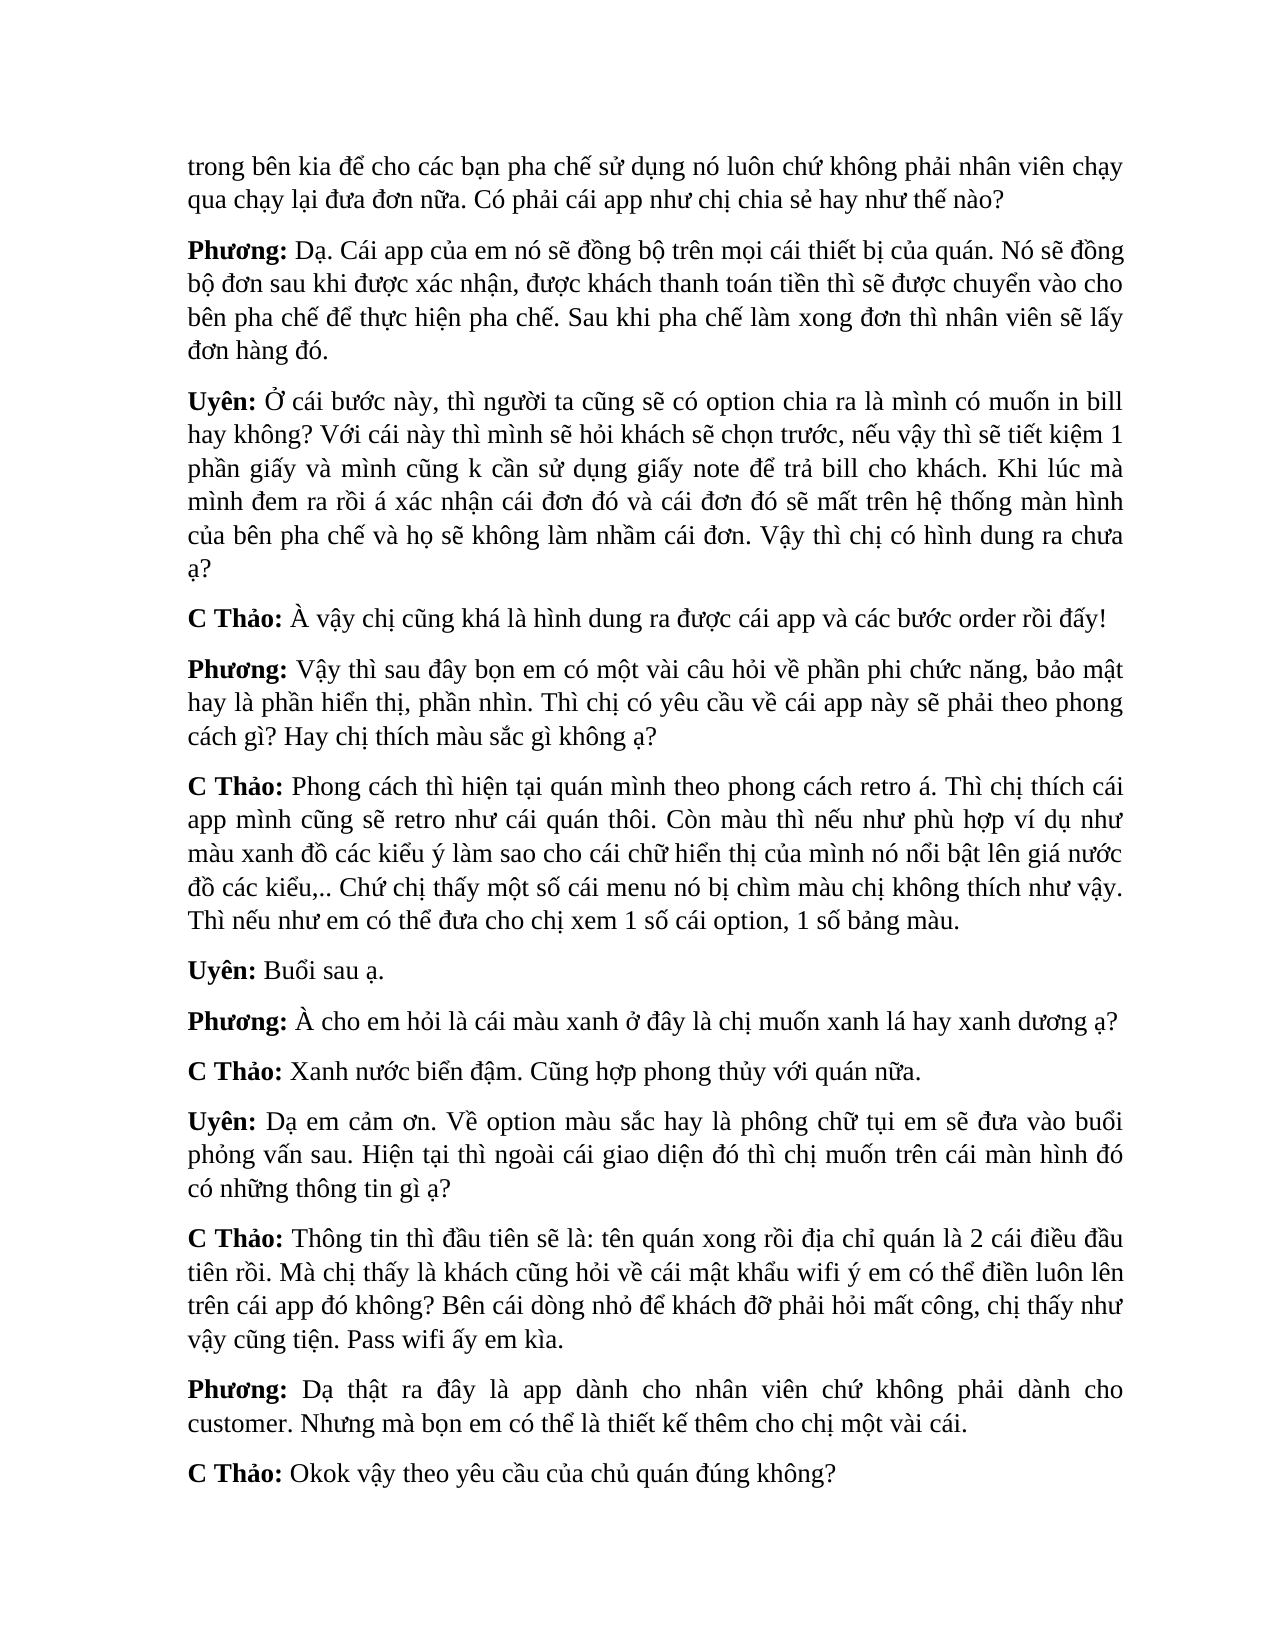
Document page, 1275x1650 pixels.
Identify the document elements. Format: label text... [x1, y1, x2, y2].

text C Thảo: À vậy chị cũng khá là hình dung ra được cái app và các bước order rồi đấy! [187, 602, 1125, 634]
text Uyên: Ở cái bước này, thì người ta cũng sẽ có option chia ra là mình có muốn in bill hay không? Với cái này thì mình sẽ hỏi khách sẽ chọn trước, nếu vậy thì sẽ tiết kiệm 1 phần giấy và mình cũng k cần sử dụng giấy note để trả bill cho khách. Khi lúc mà mình đem ra rồi á xác nhận cái đơn đó và cái đơn đó sẽ mất trên hệ thống màn hình của bên pha chế và họ sẽ không làm nhầm cái đơn. Vậy thì chị có hình dung ra chưa ạ? [187, 384, 1125, 583]
text Uyên: Buổi sau ạ. [187, 954, 1125, 986]
text Phương: Dạ thật ra đây là app dành cho nhân viên chứ không phải dành cho customer. Nhưng mà bọn em có thể là thiết kế thêm cho chị một vài cái. [187, 1373, 1125, 1438]
text Phương: Dạ. Cái app của em nó sẽ đồng bộ trên mọi cái thiết bị của quán. Nó sẽ đồng bộ đơn sau khi được xác nhận, được khách thanh toán tiền thì sẽ được chuyển vào cho bên pha chế để thực hiện pha chế. Sau khi pha chế làm xong đơn thì nhân viên sẽ lấy đơn hàng đó. [187, 234, 1125, 366]
text C Thảo: Okok vậy theo yêu cầu của chủ quán đúng không? [187, 1457, 1125, 1488]
text C Thảo: Thông tin thì đầu tiên sẽ là: tên quán xong rồi địa chỉ quán là 2 cái điều đầu tiên rồi. Mà chị thấy là khách cũng hỏi về cái mật khẩu wifi ý em có thể điền luôn lên trên cái app đó không? Bên cái dòng nhỏ để khách đỡ phải hỏi mất công, chị thấy như vậy cũng tiện. Pass wifi ấy em kìa. [187, 1222, 1125, 1354]
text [187, 150, 1125, 215]
text Uyên: Dạ em cảm ơn. Về option màu sắc hay là phông chữ tụi em sẽ đưa vào buổi phỏng vấn sau. Hiện tại thì ngoài cái giao diện đó thì chị muốn trên cái màn hình đó có những thông tin gì ạ? [187, 1105, 1125, 1203]
text C Thảo: Xanh nước biển đậm. Cũng hợp phong thủy với quán nữa. [187, 1055, 1125, 1086]
text Phương: À cho em hỏi là cái màu xanh ở đây là chị muốn xanh lá hay xanh dương ạ? [187, 1004, 1125, 1036]
text Phương: Vậy thì sau đây bọn em có một vài câu hỏi về phần phi chức năng, bảo mật hay là phần hiển thị, phần nhìn. Thì chị có yêu cầu về cái app này sẽ phải theo phong cách gì? Hay chị thích màu sắc gì không ạ? [187, 653, 1125, 751]
text C Thảo: Phong cách thì hiện tại quán mình theo phong cách retro á. Thì chị thích cái app mình cũng sẽ retro như cái quán thôi. Còn màu thì nếu như phù hợp ví dụ như màu xanh đồ các kiểu ý làm sao cho cái chữ hiển thị của mình nó nổi bật lên giá nước đồ các kiểu,.. Chứ chị thấy một số cái menu nó bị chìm màu chị không thích như vậy. Thì nếu như em có thể đưa cho chị xem 1 số cái option, 1 số bảng màu. [187, 770, 1125, 935]
